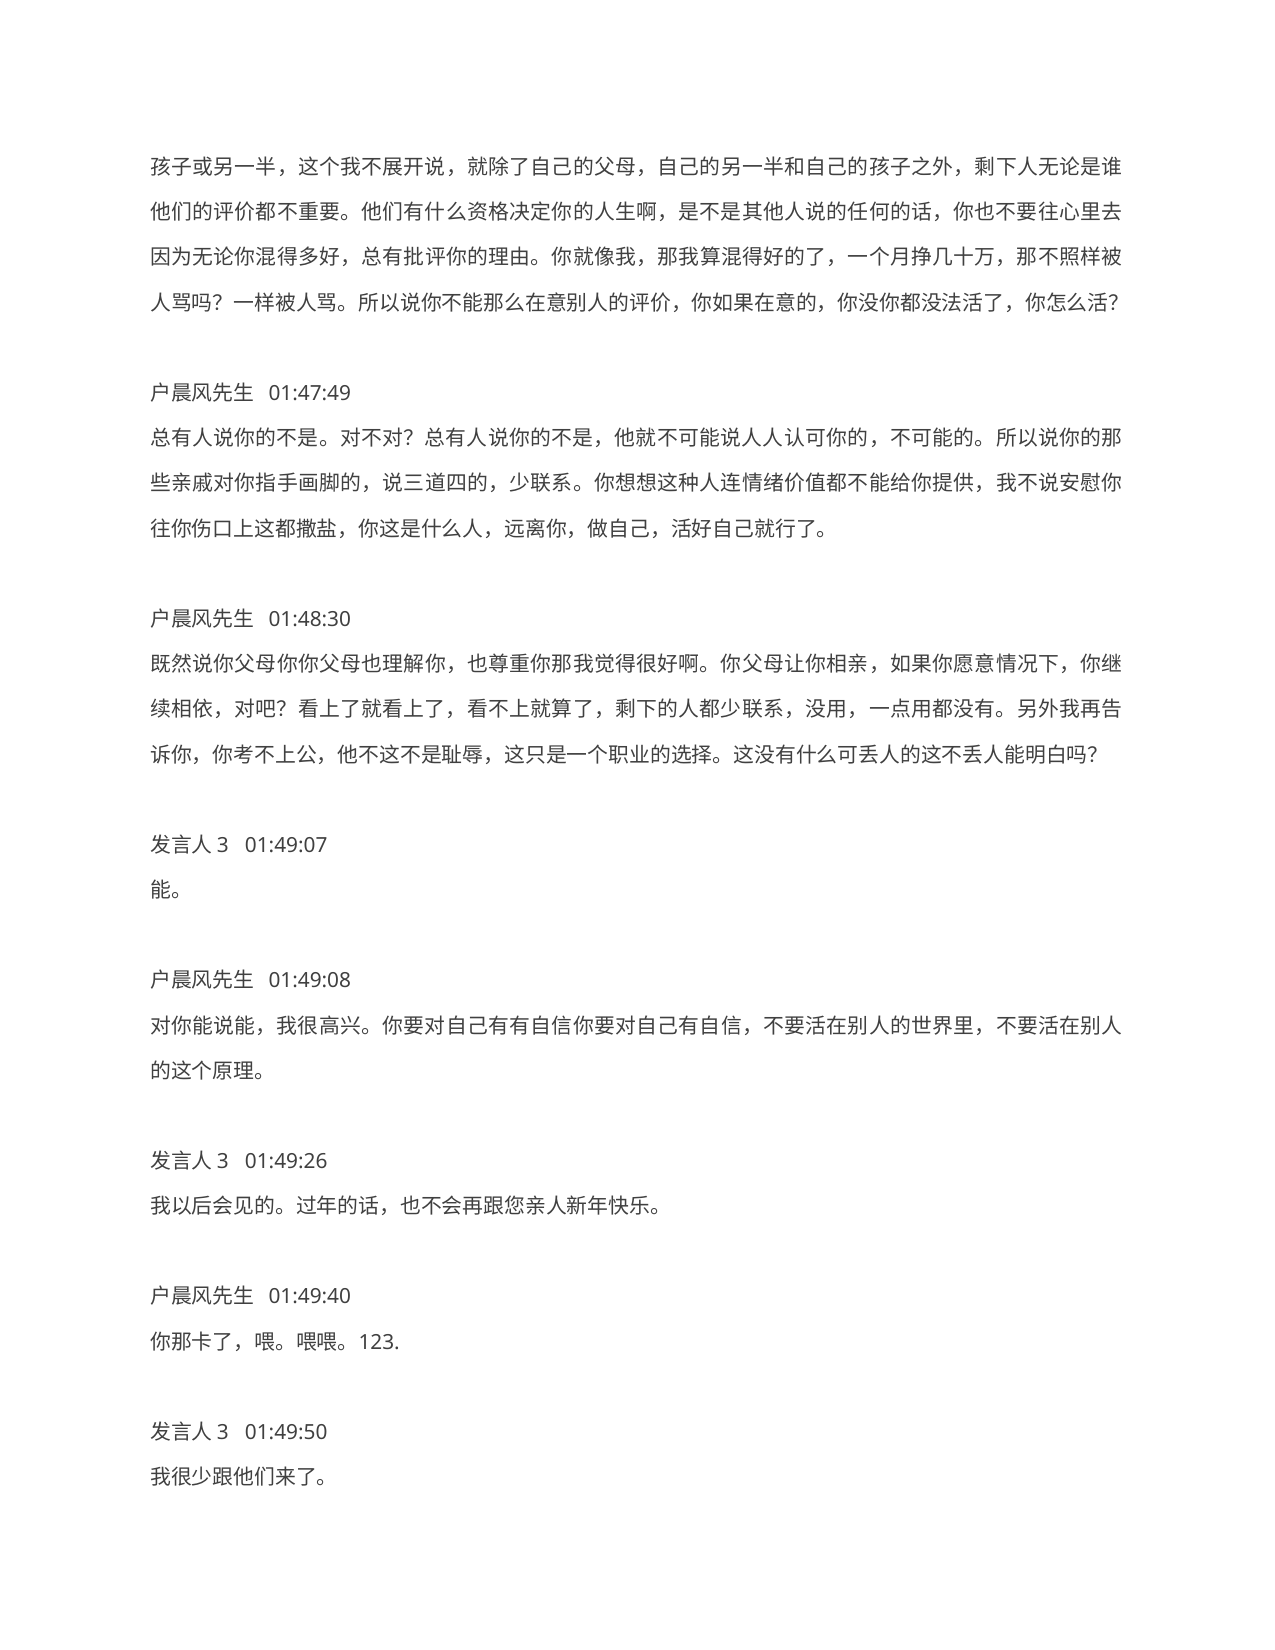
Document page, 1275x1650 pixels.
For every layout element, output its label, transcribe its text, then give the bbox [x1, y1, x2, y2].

text 对你能说能，我很高兴。你要对自己有有自信你要对自己有自信，不要活在别人的世界里，不要活在别人的这个原理。 [150, 1009, 1125, 1084]
text 你那卡了，喂。喂喂。123. [150, 1325, 1125, 1355]
text 我以后会见的。过年的话，也不会再跟您亲人新年快乐。 [150, 1189, 1125, 1220]
text 能。 [150, 873, 1125, 904]
text 户晨风先生 01:49:08 [150, 963, 1125, 994]
text 发言人3 01:49:26 [150, 1144, 1125, 1174]
text 户晨风先生 01:47:49 [150, 376, 1125, 406]
text 总有人说你的不是。对不对？总有人说你的不是，他就不可能说人人认可你的，不可能的。所以说你的那些亲戚对你指手画脚的，说三道四的，少联系。你想想这种人连情绪价值都不能给你提供，我不说安慰你，往你伤口上这都撒盐，你这是什么人，远离你，做自己，活好自己就行了。 [150, 421, 1125, 542]
text 发言人3 01:49:50 [150, 1415, 1125, 1445]
text 既然说你父母你你父母也理解你，也尊重你那我觉得很好啊。你父母让你相亲，如果你愿意情况下，你继续相依，对吧？看上了就看上了，看不上就算了，剩下的人都少联系，没用，一点用都没有。另外我再告诉你，你考不上公，他不这不是耻辱，这只是一个职业的选择。这没有什么可丢人的这不丢人能明白吗？ [150, 647, 1125, 768]
text 户晨风先生 01:49:40 [150, 1279, 1125, 1310]
text 发言人3 01:49:07 [150, 828, 1125, 858]
text 户晨风先生 01:48:30 [150, 602, 1125, 632]
text 我很少跟他们来了。 [150, 1461, 1125, 1491]
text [150, 150, 1125, 316]
